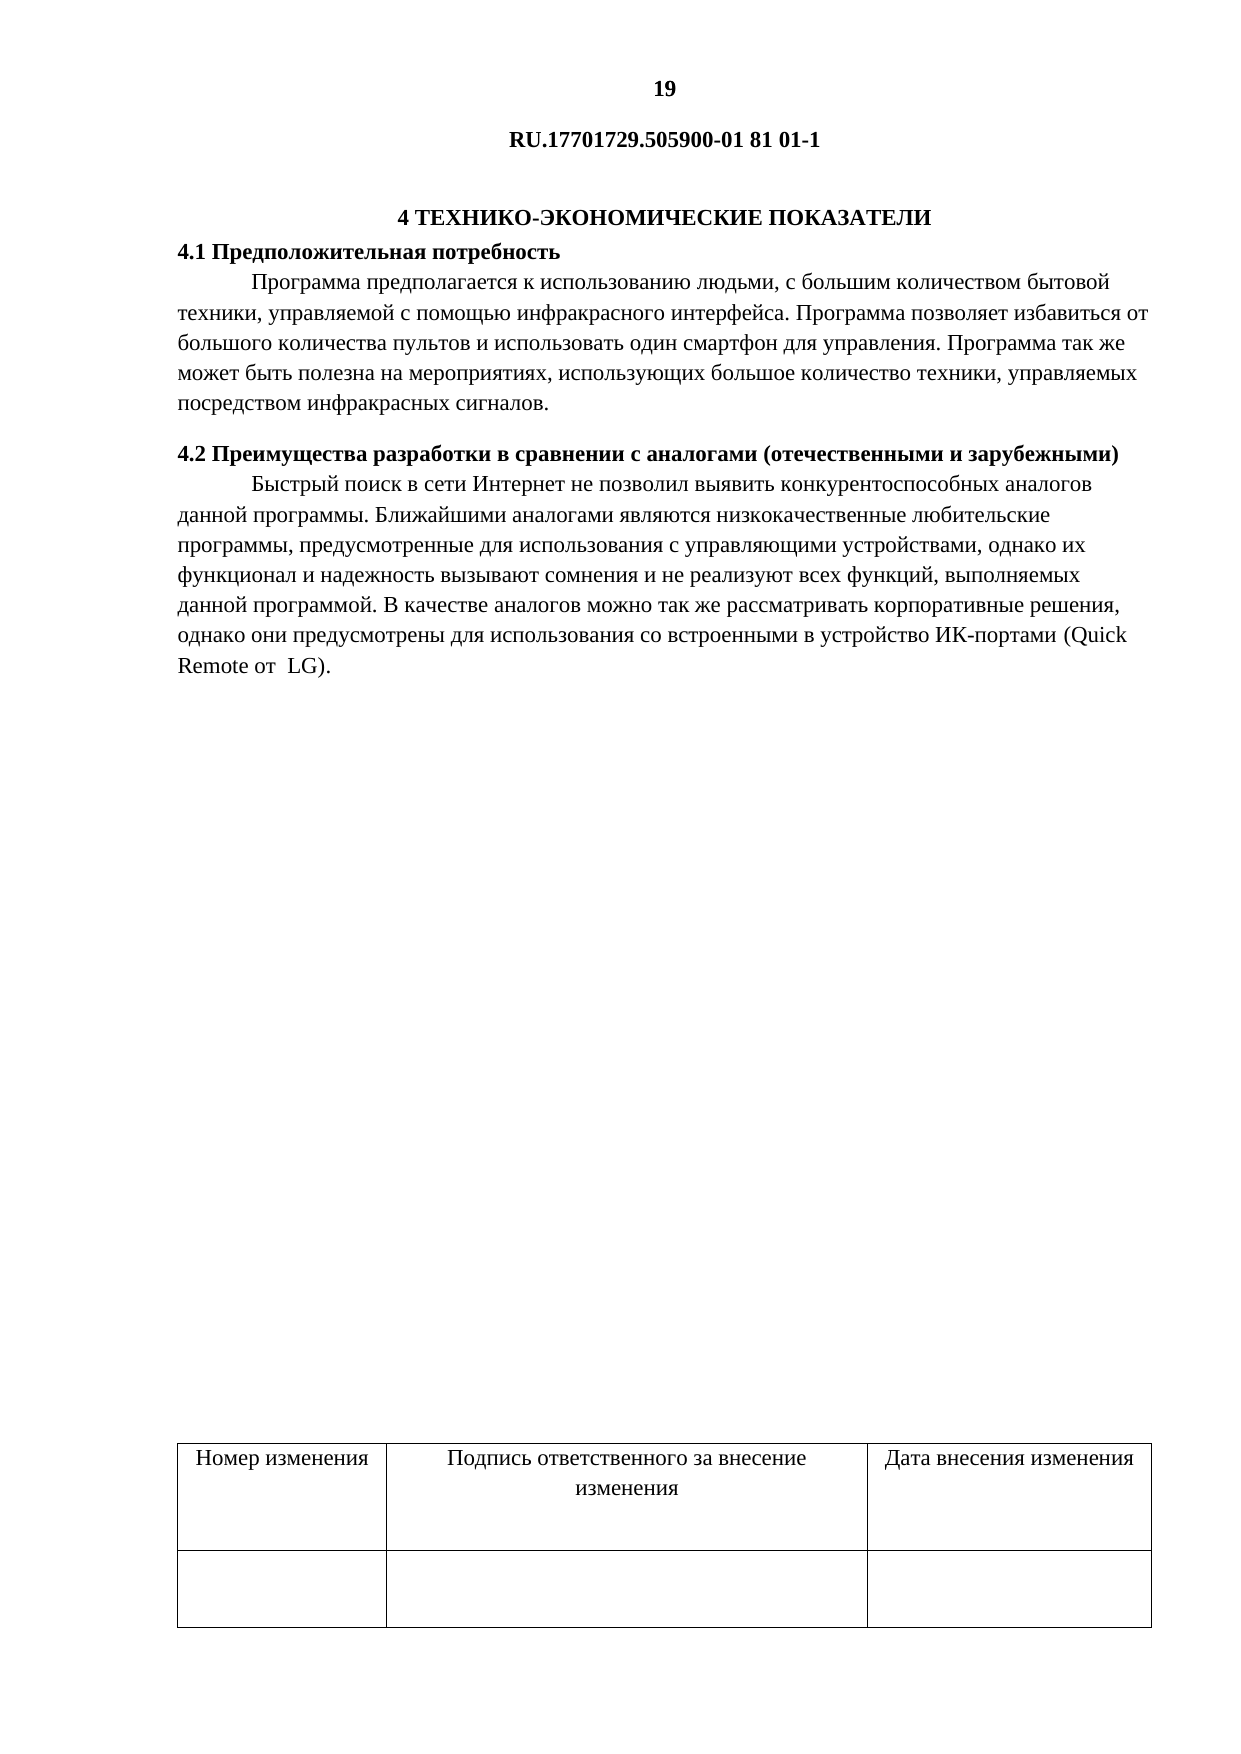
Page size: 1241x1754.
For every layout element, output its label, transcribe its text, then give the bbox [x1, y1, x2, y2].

text Программа предполагается к использованию людьми, с большим количеством бытовой техники, управляемой с помощью инфракрасного интерфейса. Программа позволяет избавиться от большого количества пультов и использовать один смартфон для управления. Программа так же может быть полезна на мероприятиях, использующих большое количество техники, управляемых посредством инфракрасных сигналов. [177, 268, 1152, 416]
subtitle 4 ТЕХНИКО-ЭКОНОМИЧЕСКИЕ ПОКАЗАТЕЛИ [177, 204, 1152, 230]
subtitle 4.2 Преимущества разработки в сравнении с аналогами (отечественными и зарубежными) [177, 440, 1152, 467]
text Быстрый поиск в сети Интернет не позволил выявить конкурентоспособных аналогов данной программы. Ближайшими аналогами являются низкокачественные любительские программы, предусмотренные для использования с управляющими устройствами, однако их функционал и надежность вызывают сомнения и не реализуют всех функций, выполняемых данной программой. В качестве аналогов можно так же рассматривать корпоративные решения, однако они предусмотрены для использования со встроенными в устройство ИК-портами (Quick Remote от LG). [177, 470, 1152, 678]
subtitle 4.1 Предположительная потребность [177, 238, 1152, 264]
